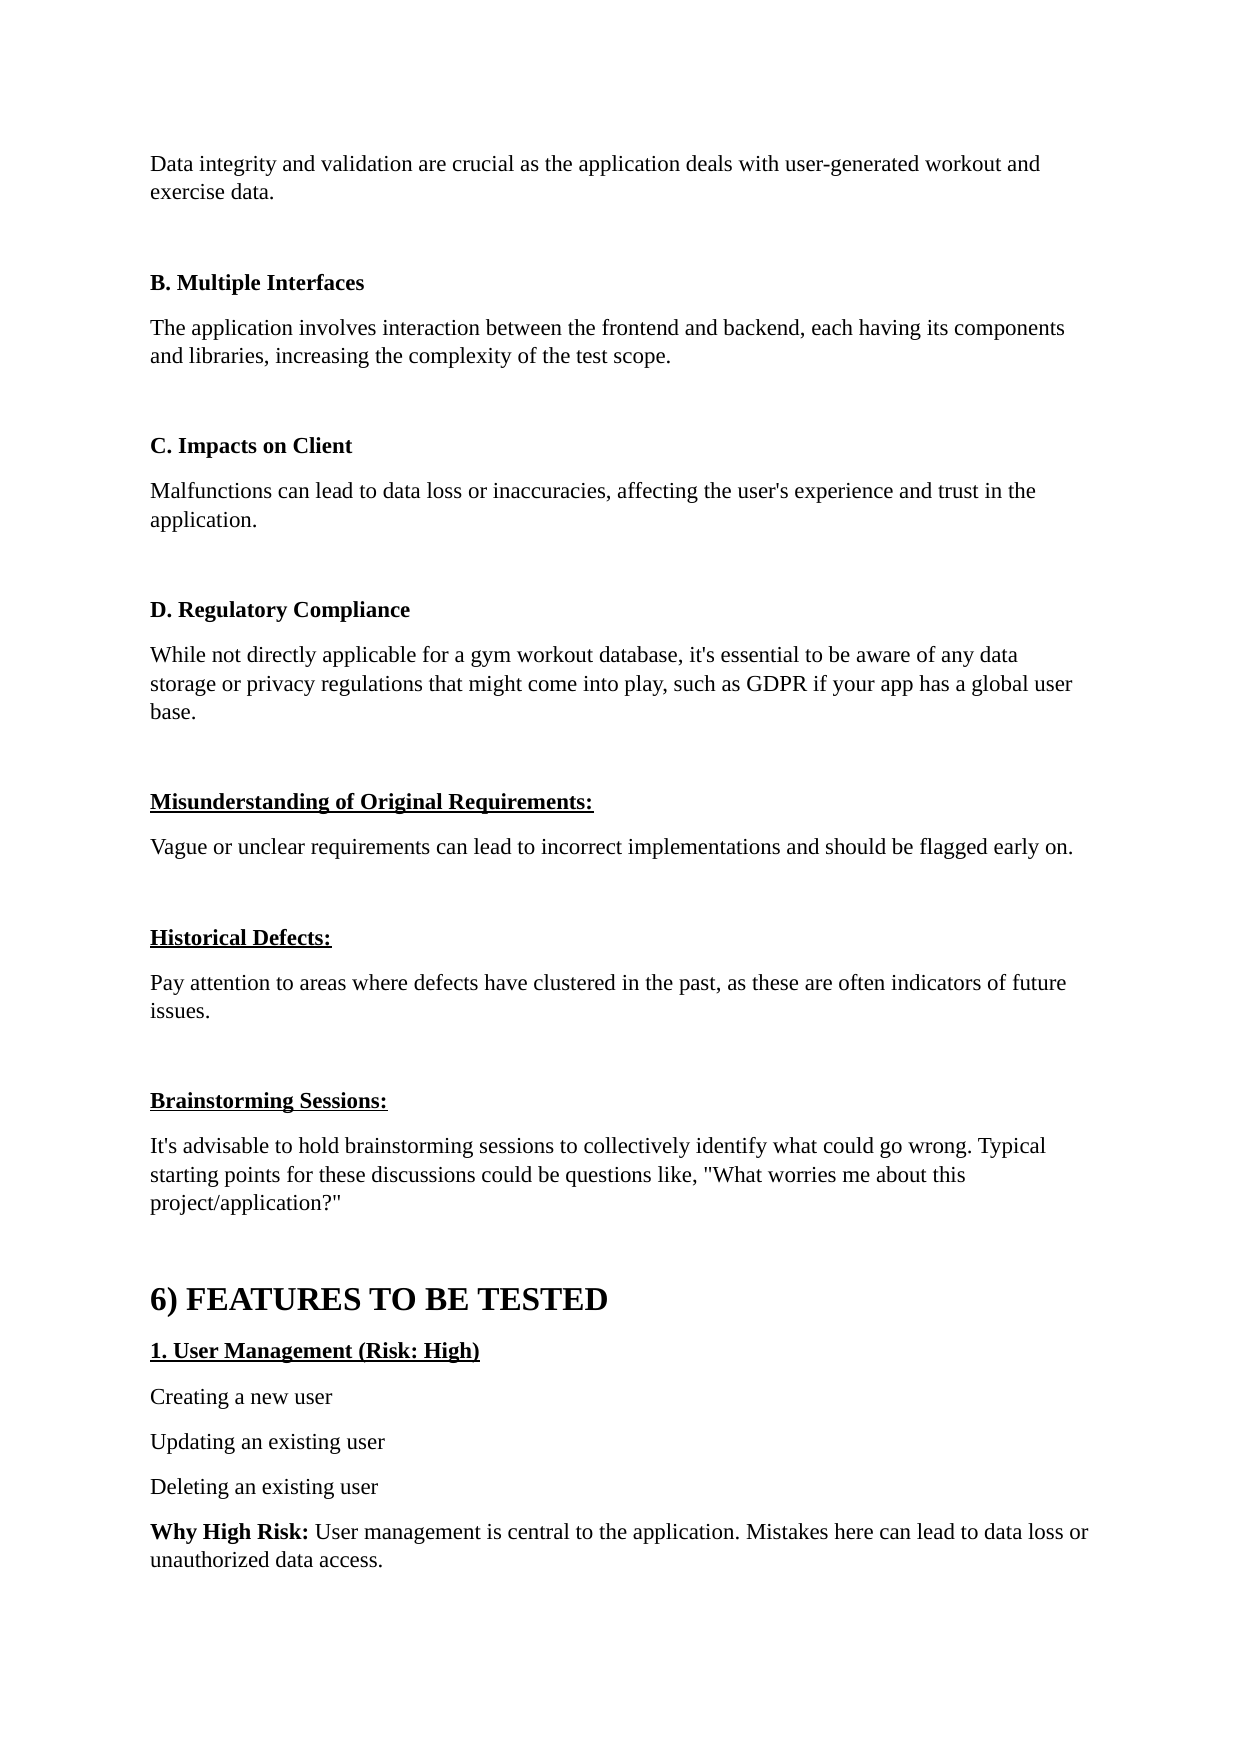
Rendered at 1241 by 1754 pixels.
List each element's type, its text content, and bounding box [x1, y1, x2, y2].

text It's advisable to hold brainstorming sessions to collectively identify what could go wrong. Typical starting points for these discussions could be questions like, "What worries me about this project/application?" [150, 1132, 1090, 1216]
text 1. User Management (Risk: High) [150, 1338, 1090, 1364]
text Data integrity and validation are crucial as the application deals with user-generated workout and exercise data. [150, 150, 1090, 205]
text The application involves interaction between the frontend and backend, each having its components and libraries, increasing the complexity of the test scope. [150, 314, 1090, 368]
text C. Impacts on Client [150, 432, 1090, 459]
text Vague or unclear requirements can lead to incorrect implementations and should be flagged early on. [150, 833, 1090, 860]
text Historical Defects: [150, 924, 1090, 950]
text D. Regulatory Compliance [150, 596, 1090, 622]
text Pay attention to areas where defects have clustered in the past, as these are often indicators of future issues. [150, 969, 1090, 1023]
text Creating a new user [150, 1383, 1090, 1409]
text Brainstorming Sessions: [150, 1087, 1090, 1114]
text B. Multiple Interfaces [150, 269, 1090, 295]
text Deleting an existing user [150, 1473, 1090, 1499]
text Updating an existing user [150, 1428, 1090, 1454]
text Why High Risk: User management is central to the application. Mistakes here can lead to data loss or unauthorized data access. [150, 1518, 1090, 1573]
text Misunderstanding of Original Requirements: [150, 788, 1090, 815]
text 6) FEATURES TO BE TESTED [150, 1279, 1090, 1318]
text While not directly applicable for a gym workout database, it's essential to be aware of any data storage or privacy regulations that might come into play, such as GDPR if your app has a global user base. [150, 641, 1090, 724]
text Malfunctions can lead to data loss or inaccuracies, affecting the user's experience and trust in the application. [150, 477, 1090, 532]
